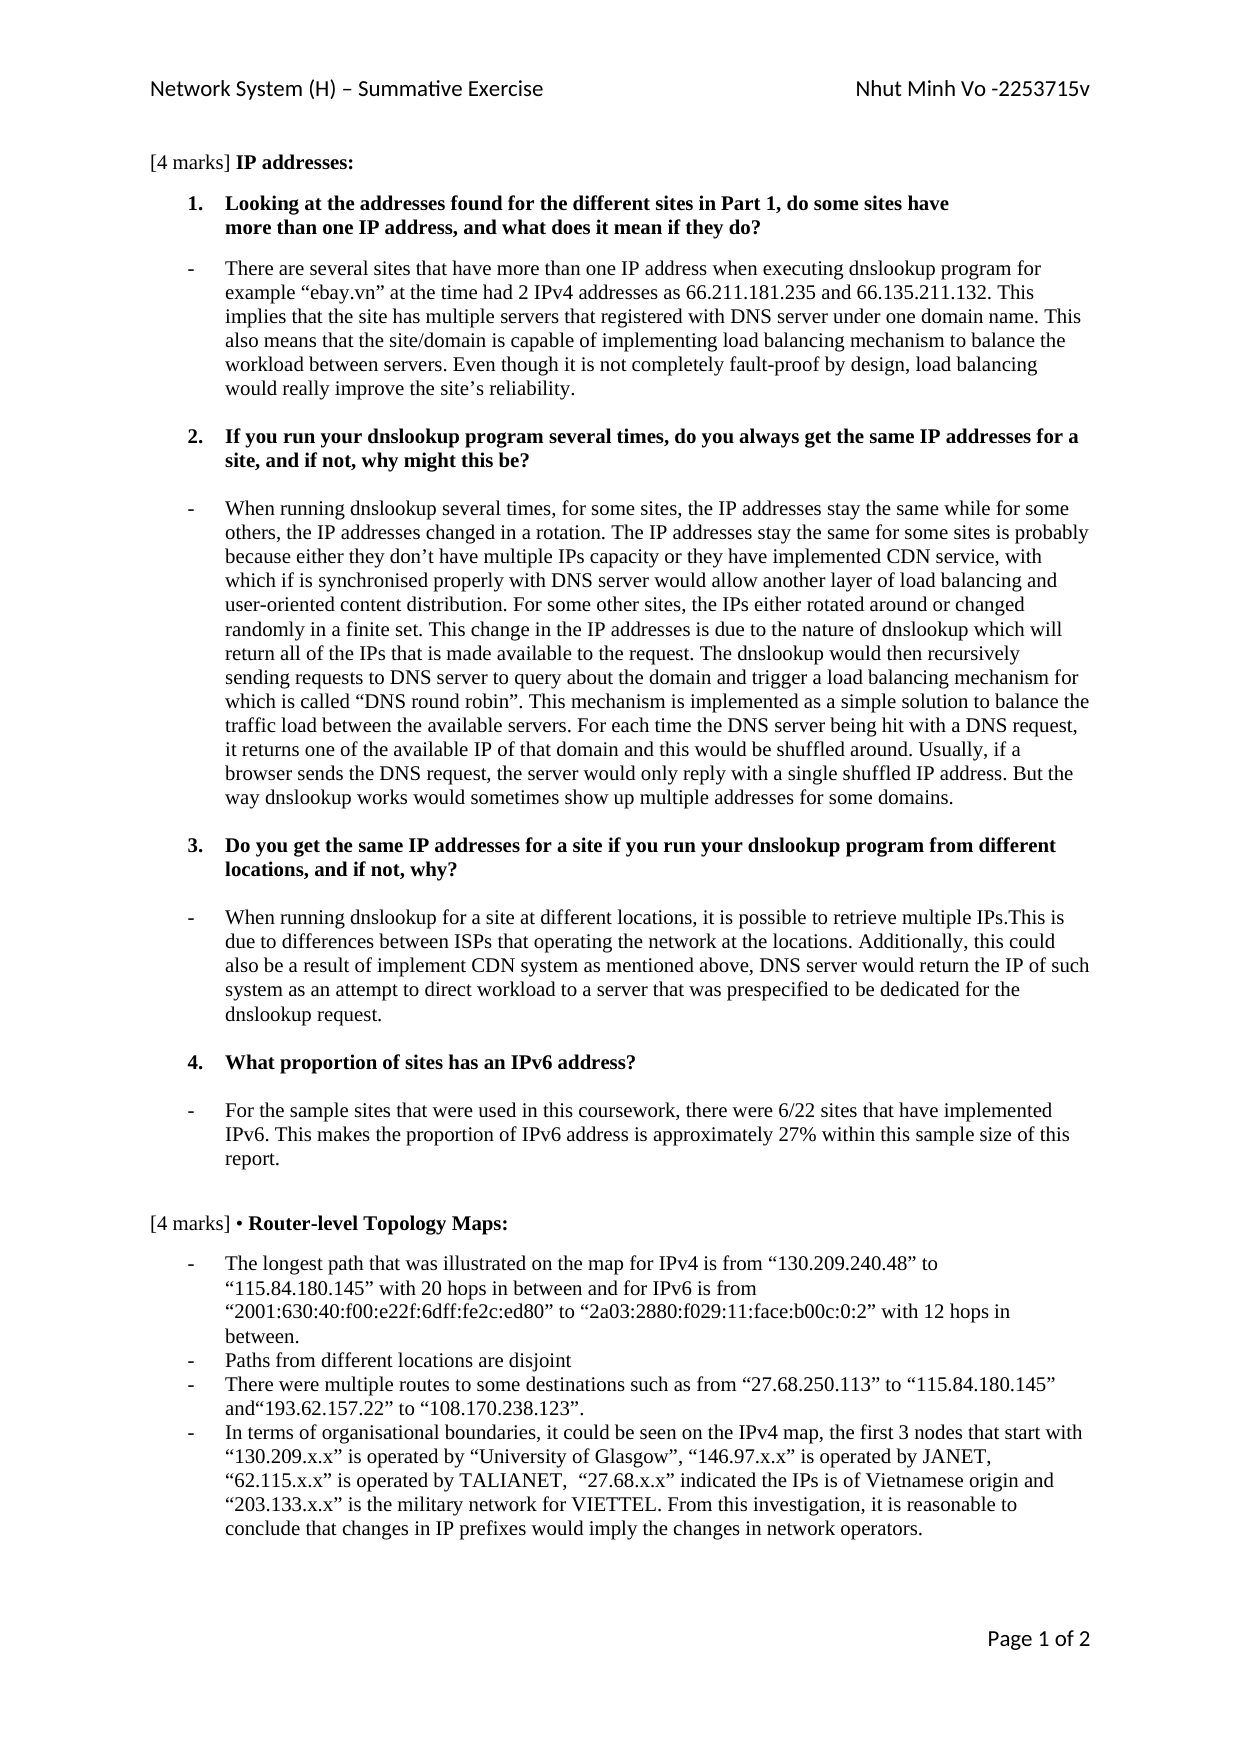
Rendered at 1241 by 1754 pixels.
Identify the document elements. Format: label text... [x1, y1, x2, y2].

list For the sample sites that were used in this coursework, there were 6/22 sites that have implemented IPv6. This makes the proportion of IPv6 address is approximately 27% within this sample size of this report. [187, 1098, 1090, 1170]
list The longest path that was illustrated on the map for IPv4 is from “130.209.240.48” to “115.84.180.145” with 20 hops in between and for IPv6 is from “2001:630:40:f00:e22f:6dff:fe2c:ed80” to “2a03:2880:f029:11:face:b00c:0:2” with 12 hops in between. [187, 1251, 1090, 1348]
list What proportion of sites has an IPv6 address? [187, 1049, 1090, 1074]
list Looking at the addresses found for the different sites in Part 1, do some sites have more than one IP address, and what does it mean if they do? [187, 191, 1090, 239]
list When running dnslookup several times, for some sites, the IP addresses stay the same while for some others, the IP addresses changed in a rotation. The IP addresses stay the same for some sites is probably because either they don’t have multiple IPs capacity or they have implemented CDN service, with which if is synchronised properly with DNS server would allow another layer of load balancing and user-oriented content distribution. For some other sites, the IPs either rotated around or changed randomly in a finite set. This change in the IP addresses is due to the nature of dnslookup which will return all of the IPs that is made available to the request. The dnslookup would then recursively sending requests to DNS server to query about the domain and trigger a load balancing mechanism for which is called “DNS round robin”. This mechanism is implemented as a simple solution to balance the traffic load between the available servers. For each time the DNS server being hit with a DNS request, it returns one of the available IP of that domain and this would be shuffled around. Usually, if a browser sends the DNS request, the server would only reply with a single shuffled IP address. But the way dnslookup works would sometimes show up multiple addresses for some domains. [187, 496, 1090, 809]
list Paths from different locations are disjoint [187, 1348, 1090, 1372]
text [4 marks] IP addresses: [150, 150, 1090, 174]
list There were multiple routes to some destinations such as from “27.68.250.113” to “115.84.180.145” and“193.62.157.22” to “108.170.238.123”. [187, 1372, 1090, 1420]
list In terms of organisational boundaries, it could be seen on the IPv4 map, the first 3 nodes that start with “130.209.x.x” is operated by “University of Glasgow”, “146.97.x.x” is operated by JANET, “62.115.x.x” is operated by TALIANET, “27.68.x.x” indicated the IPs is of Vietnamese origin and “203.133.x.x” is the military network for VIETTEL. From this investigation, it is reasonable to conclude that changes in IP prefixes would imply the changes in network operators. [187, 1420, 1090, 1540]
text [4 marks] • Router-level Topology Maps: [150, 1187, 1090, 1235]
list There are several sites that have more than one IP address when executing dnslookup program for example “ebay.vn” at the time had 2 IPv4 addresses as 66.211.181.235 and 66.135.211.132. This implies that the site has multiple servers that registered with DNS server under one domain name. This also means that the site/domain is capable of implementing load balancing mechanism to balance the workload between servers. Even though it is not completely fault-proof by design, load balancing would really improve the site’s reliability. [187, 256, 1090, 400]
list If you run your dnslookup program several times, do you always get the same IP addresses for a site, and if not, why might this be? [187, 424, 1090, 472]
list Do you get the same IP addresses for a site if you run your dnslookup program from different locations, and if not, why? [187, 833, 1090, 881]
list When running dnslookup for a site at different locations, it is possible to retrieve multiple IPs.This is due to differences between ISPs that operating the network at the locations. Additionally, this could also be a result of implement CDN system as mentioned above, DNS server would return the IP of such system as an attempt to direct workload to a server that was prespecified to be dedicated for the dnslookup request. [187, 905, 1090, 1026]
